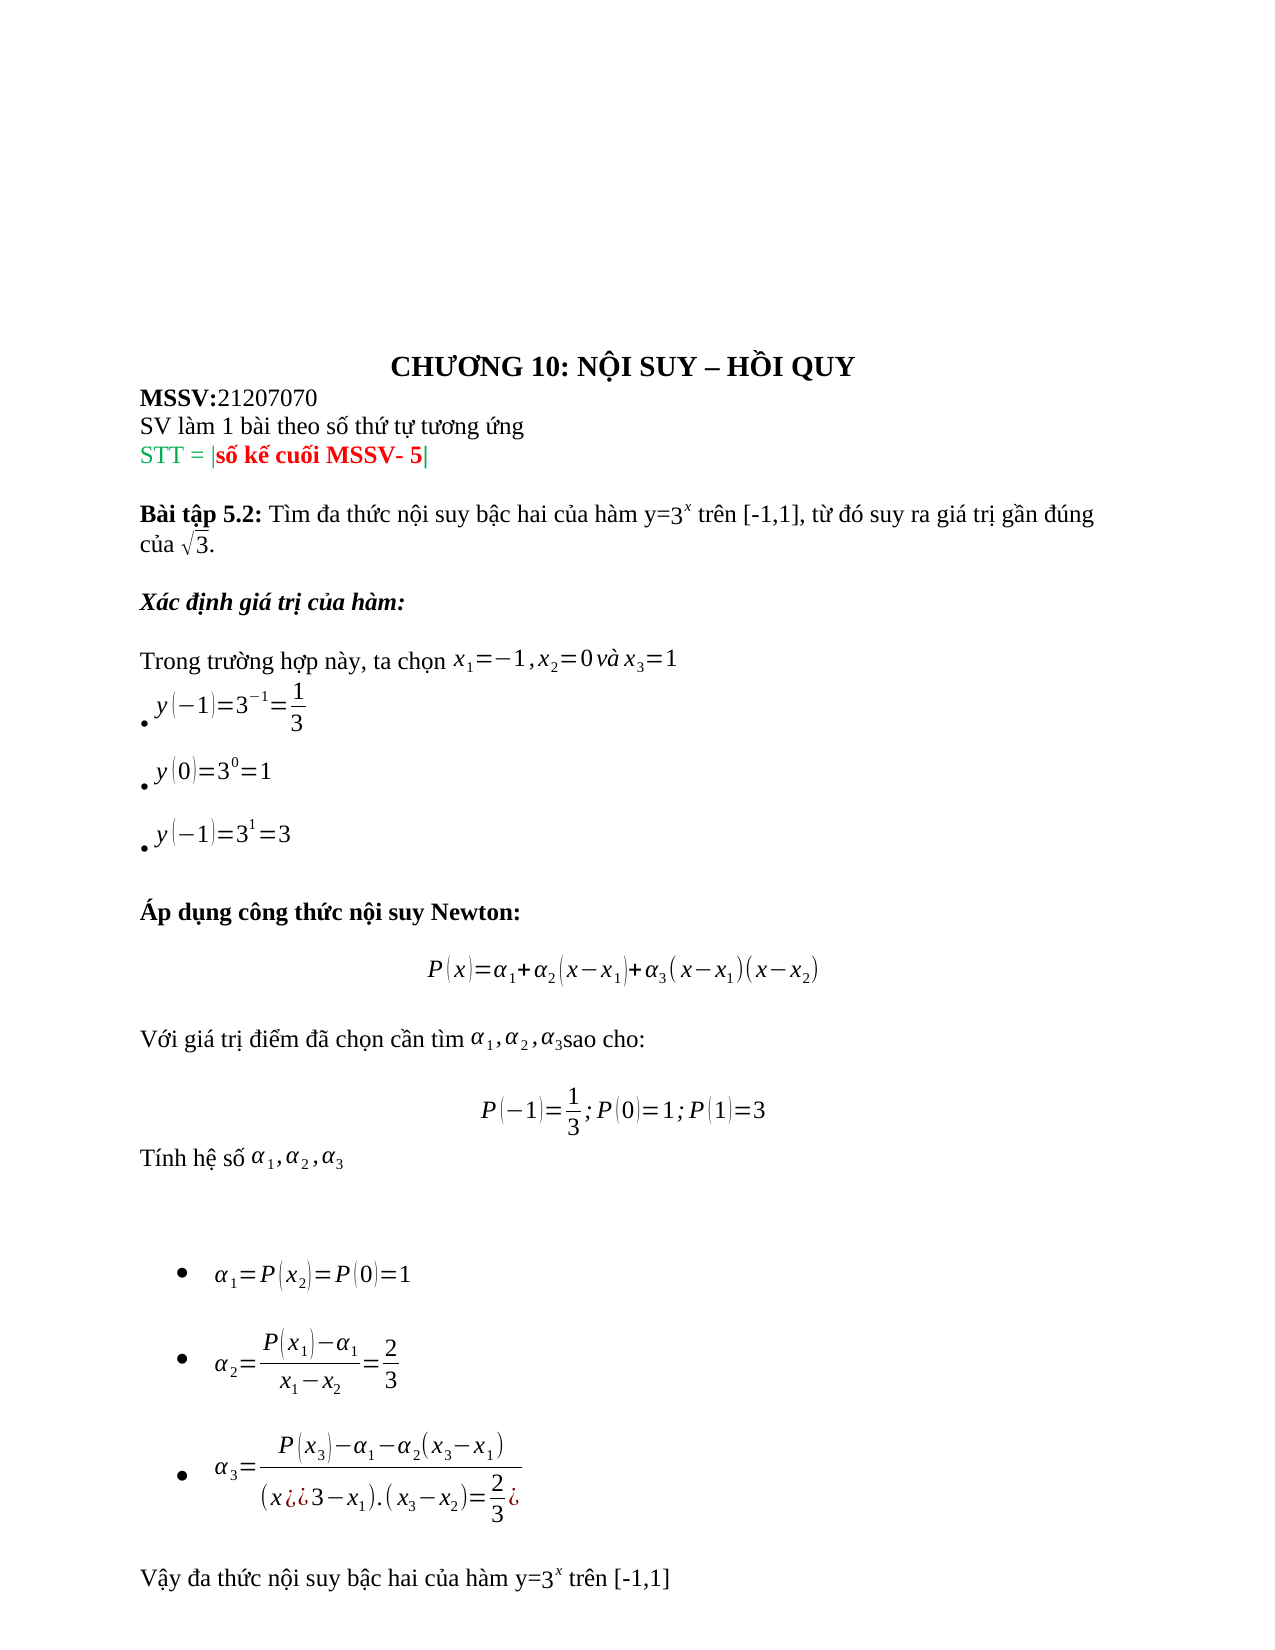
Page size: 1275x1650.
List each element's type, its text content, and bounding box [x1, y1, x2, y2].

text . [139, 801, 1106, 863]
text Vậy đa thức nội suy bậc hai của hàm y= trên [-1,1] [139, 1561, 1106, 1593]
text Trong trường hợp này, ta chọn [139, 645, 1106, 676]
text Áp dụng công thức nội suy Newton: [139, 897, 1106, 925]
text STT = |số kế cuối MSSV- 5| [139, 440, 1106, 469]
text CHƯƠNG 10: NỘI SUY – HỒI QUY [139, 349, 1106, 383]
text Tính hệ số [139, 1141, 1106, 1173]
text Xác định giá trị của hàm: [139, 587, 1106, 616]
text Với giá trị điểm đã chọn cần tìm sao cho: [139, 1022, 1106, 1054]
text SV làm 1 bài theo số thứ tự tương ứng [139, 411, 1106, 440]
text . [139, 676, 1106, 738]
text . [139, 738, 1106, 801]
text Bài tập 5.2: Tìm đa thức nội suy bậc hai của hàm y= trên [-1,1], từ đó suy ra giá trị gần đúng của . [139, 498, 1106, 559]
text MSSV:21207070 [139, 383, 1106, 411]
